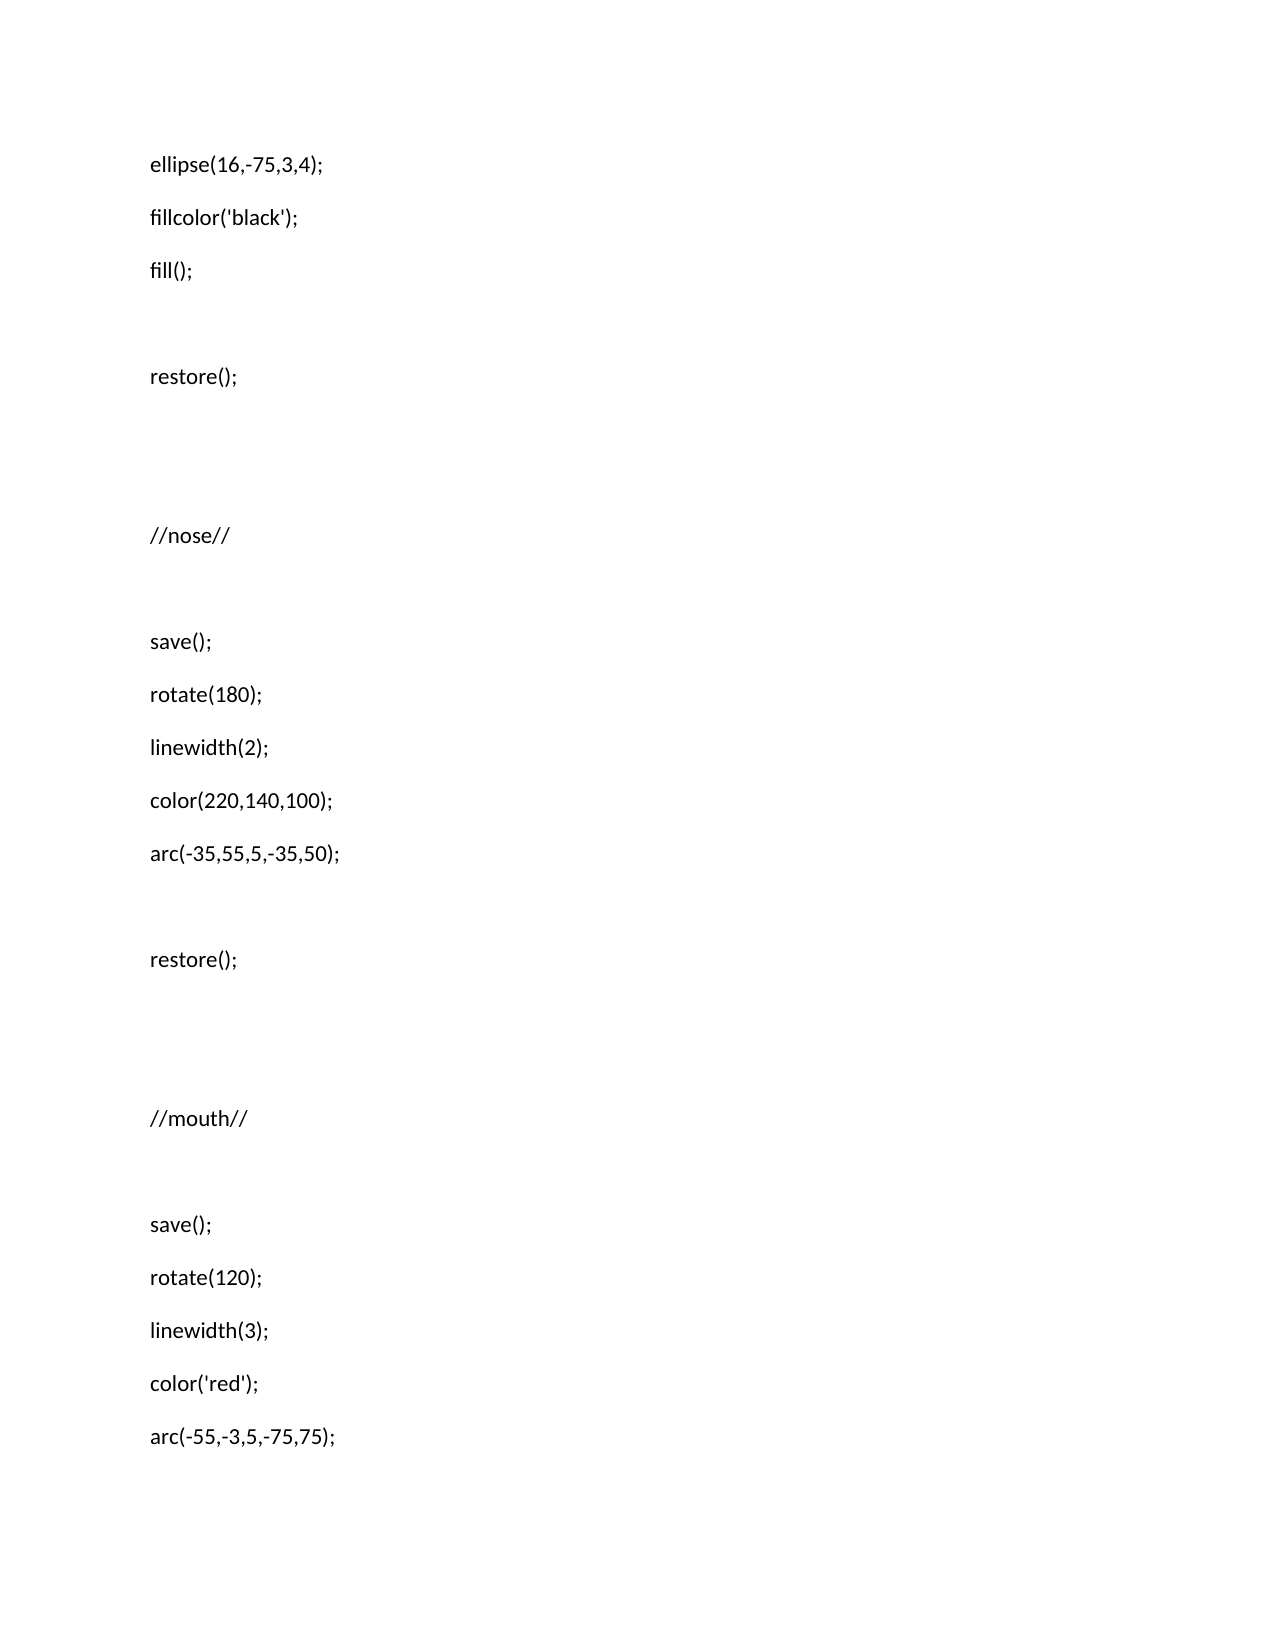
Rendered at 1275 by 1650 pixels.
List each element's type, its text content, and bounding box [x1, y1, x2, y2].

text arc(-55,-3,5,-75,75); [150, 1422, 1125, 1451]
text fillcolor('black'); [150, 203, 1125, 231]
text rotate(120); [150, 1263, 1125, 1291]
text linewidth(2); [150, 733, 1125, 761]
text color(220,140,100); [150, 786, 1125, 814]
text rotate(180); [150, 680, 1125, 708]
text //mouth// [150, 1104, 1125, 1132]
text ellipse(16,-75,3,4); [150, 150, 1125, 178]
text restore(); [150, 362, 1125, 390]
text arc(-35,55,5,-35,50); [150, 839, 1125, 867]
text //nose// [150, 521, 1125, 549]
text save(); [150, 1210, 1125, 1238]
text linewidth(3); [150, 1316, 1125, 1344]
text fill(); [150, 256, 1125, 284]
text restore(); [150, 945, 1125, 973]
text color('red'); [150, 1369, 1125, 1397]
text save(); [150, 627, 1125, 655]
